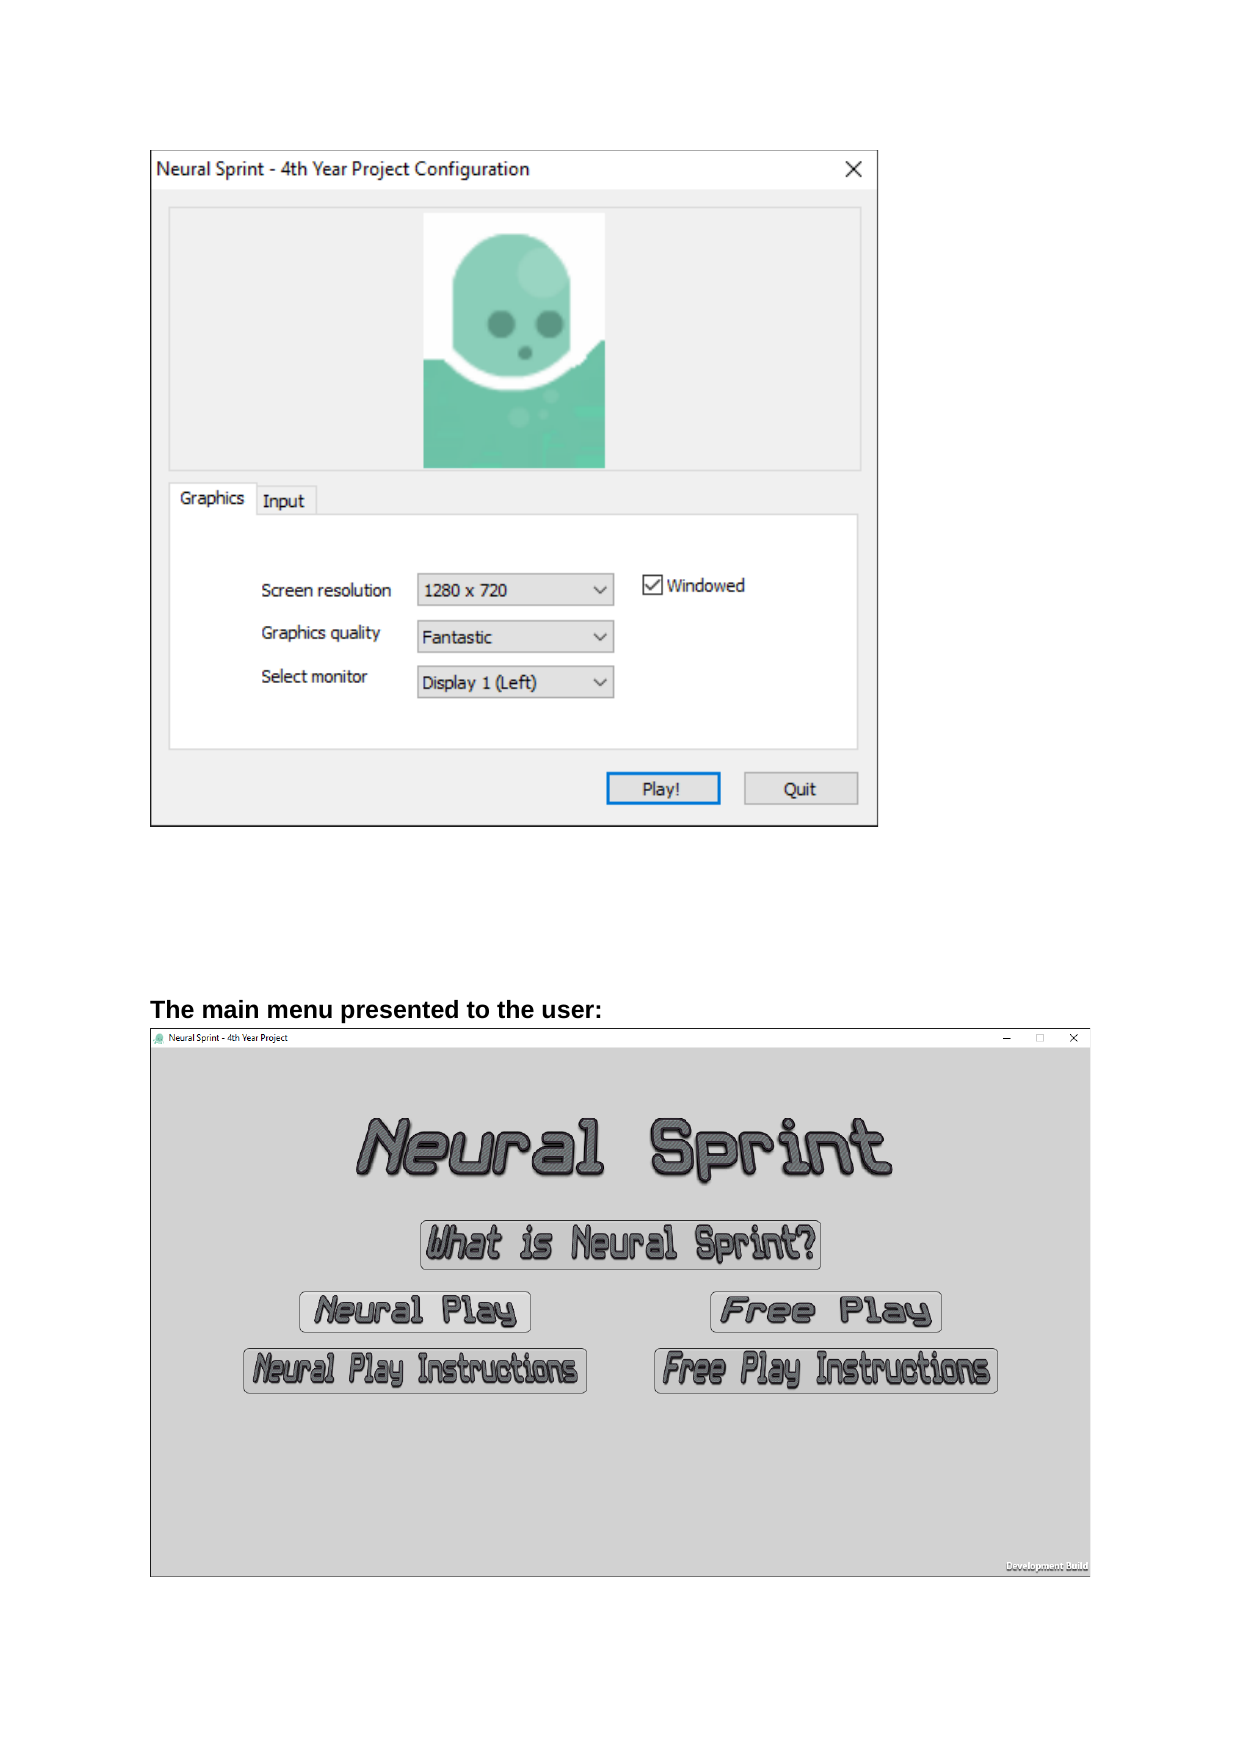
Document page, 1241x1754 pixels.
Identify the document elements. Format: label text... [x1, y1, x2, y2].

picture [150, 150, 879, 827]
picture [150, 1028, 1091, 1577]
text The main menu presented to the user: [150, 996, 1090, 1024]
